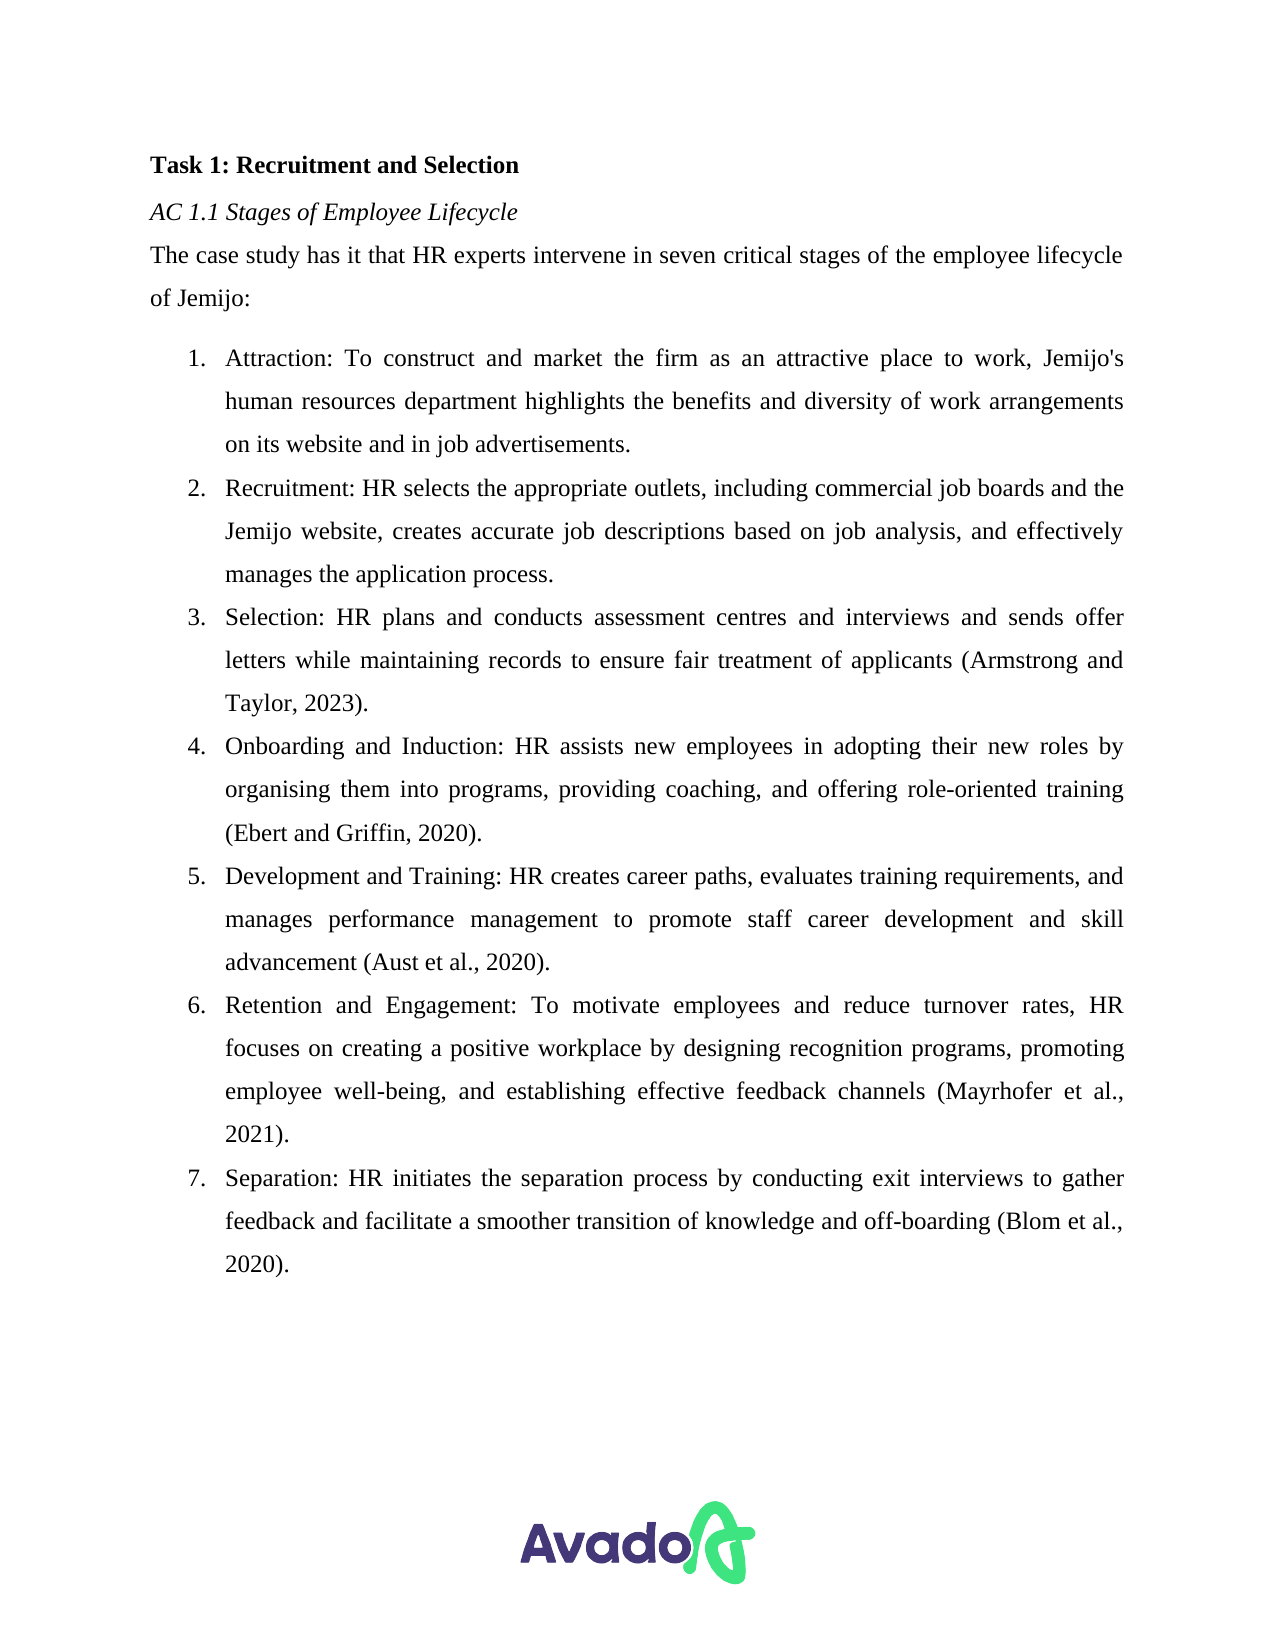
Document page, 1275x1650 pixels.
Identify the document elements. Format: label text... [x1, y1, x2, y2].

list Recruitment: HR selects the appropriate outlets, including commercial job boards and the Jemijo website, creates accurate job descriptions based on job analysis, and effectively manages the application process. [187, 473, 1125, 588]
subtitle Task 1: Recruitment and Selection [150, 150, 1125, 179]
list Selection: HR plans and conducts assessment centres and interviews and sends offer letters while maintaining records to ensure fair treatment of applicants (Armstrong and Taylor, 2023). [187, 602, 1125, 717]
list Development and Training: HR creates career paths, evaluates training requirements, and manages performance management to promote staff career development and skill advancement (Aust et al., 2020). [187, 861, 1125, 976]
subtitle AC 1.1 Stages of Employee Lifecycle [150, 197, 1125, 226]
list Separation: HR initiates the separation process by conducting exit interviews to gather feedback and facilitate a smoother transition of knowledge and off-boarding (Blom et al., 2020). [187, 1163, 1125, 1278]
list Retention and Engagement: To motivate employees and reduce turnover rates, HR focuses on creating a positive workplace by designing recognition programs, promoting employee well-being, and establishing effective feedback channels (Mayrhofer et al., 2021). [187, 990, 1125, 1148]
text The case study has it that HR experts intervene in seven critical stages of the employee lifecycle of Jemijo: [150, 240, 1125, 312]
list Attraction: To construct and market the firm as an attractive place to work, Jemijo's human resources department highlights the benefits and diversity of work arrangements on its website and in job advertisements. [187, 343, 1125, 458]
list Onboarding and Induction: HR assists new employees in adopting their new roles by organising them into programs, providing coaching, and offering role-oriented training (Ebert and Griffin, 2020). [187, 731, 1125, 846]
picture [518, 1497, 757, 1587]
